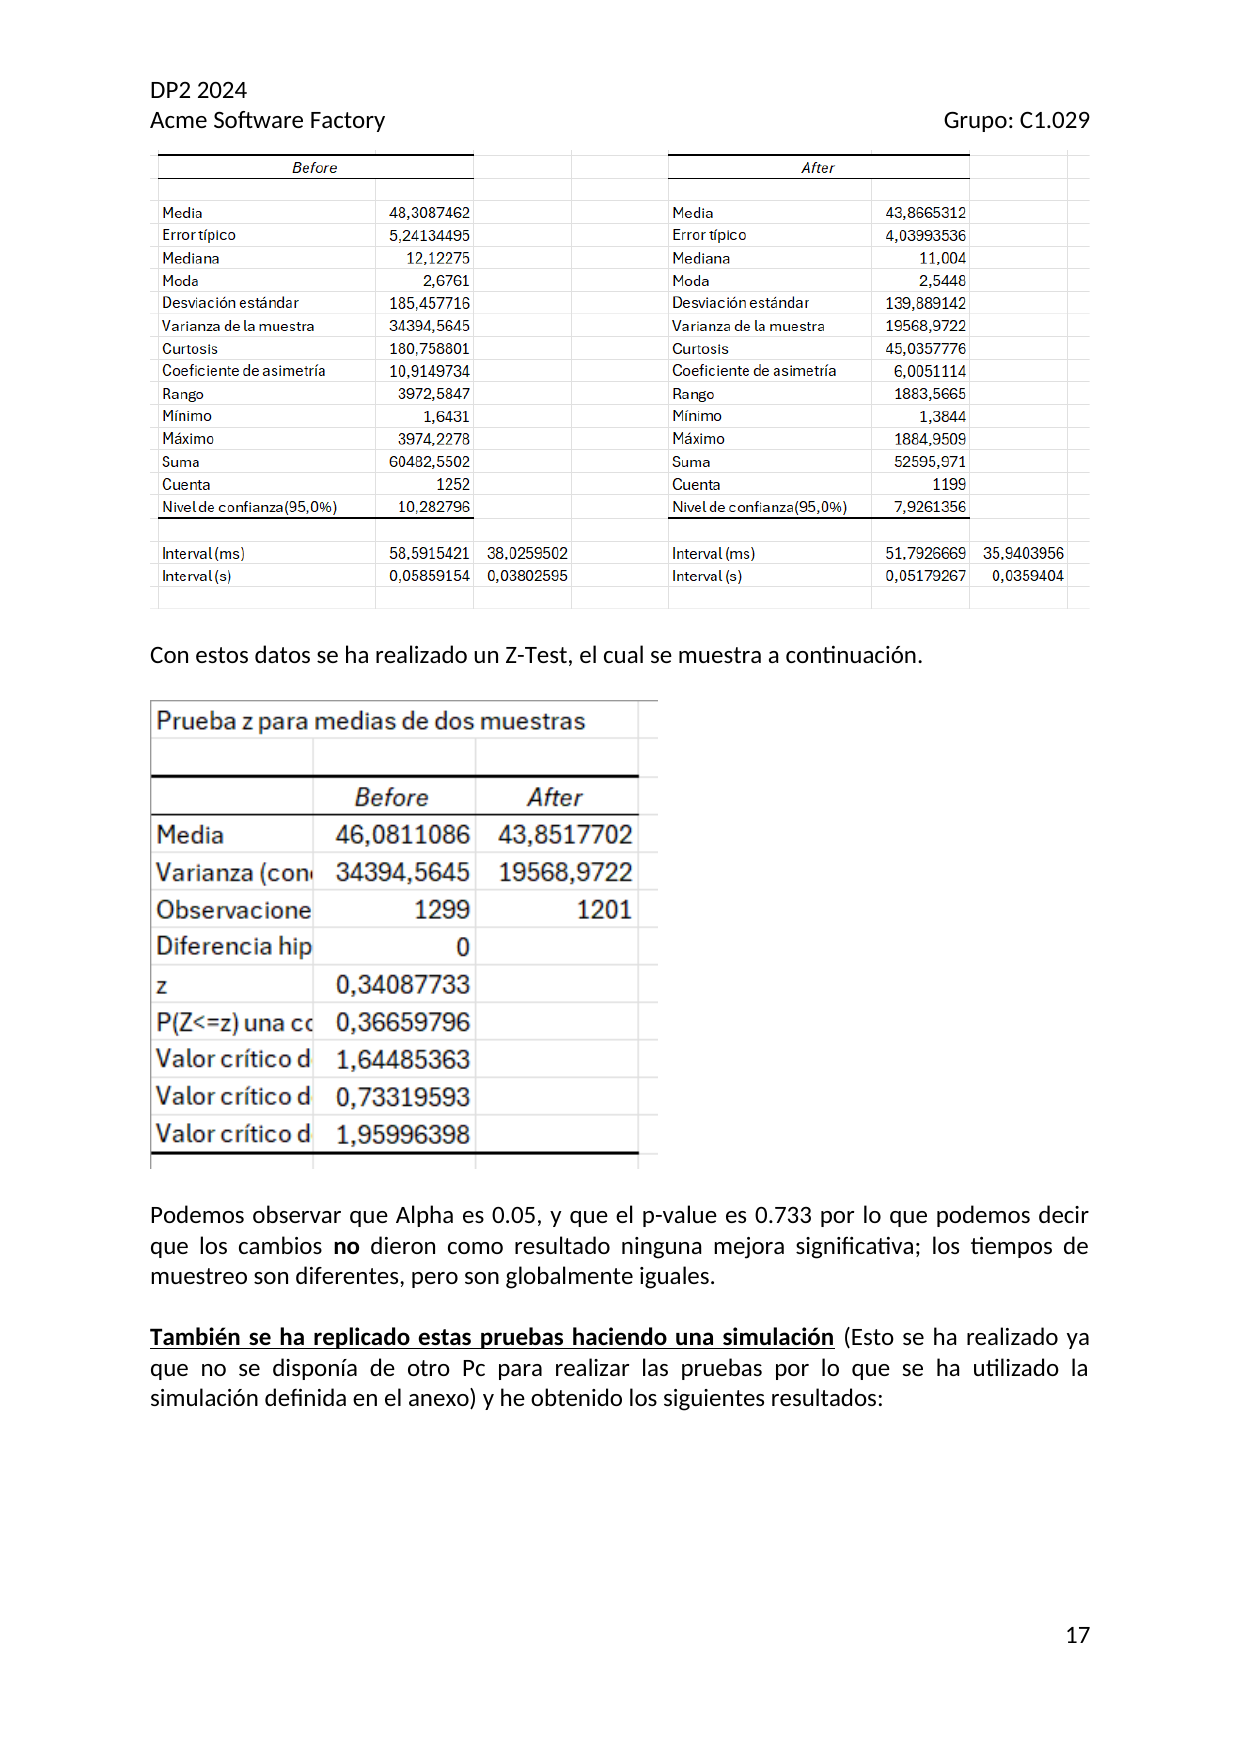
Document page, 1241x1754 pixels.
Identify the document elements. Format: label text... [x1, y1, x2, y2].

picture [150, 150, 1090, 609]
picture [150, 700, 658, 1169]
text También se ha replicado estas pruebas haciendo una simulación (Esto se ha realizado ya que no se disponía de otro Pc para realizar las pruebas por lo que se ha utilizado la simulación definida en el anexo) y he obtenido los siguientes resultados: [150, 1322, 1090, 1413]
text Podemos observar que Alpha es 0.05, y que el p-value es 0.733 por lo que podemos decir que los cambios no dieron como resultado ninguna mejora significativa; los tiempos de muestreo son diferentes, pero son globalmente iguales. [150, 1199, 1090, 1291]
text Con estos datos se ha realizado un Z-Test, el cual se muestra a continuación. [150, 639, 1090, 669]
